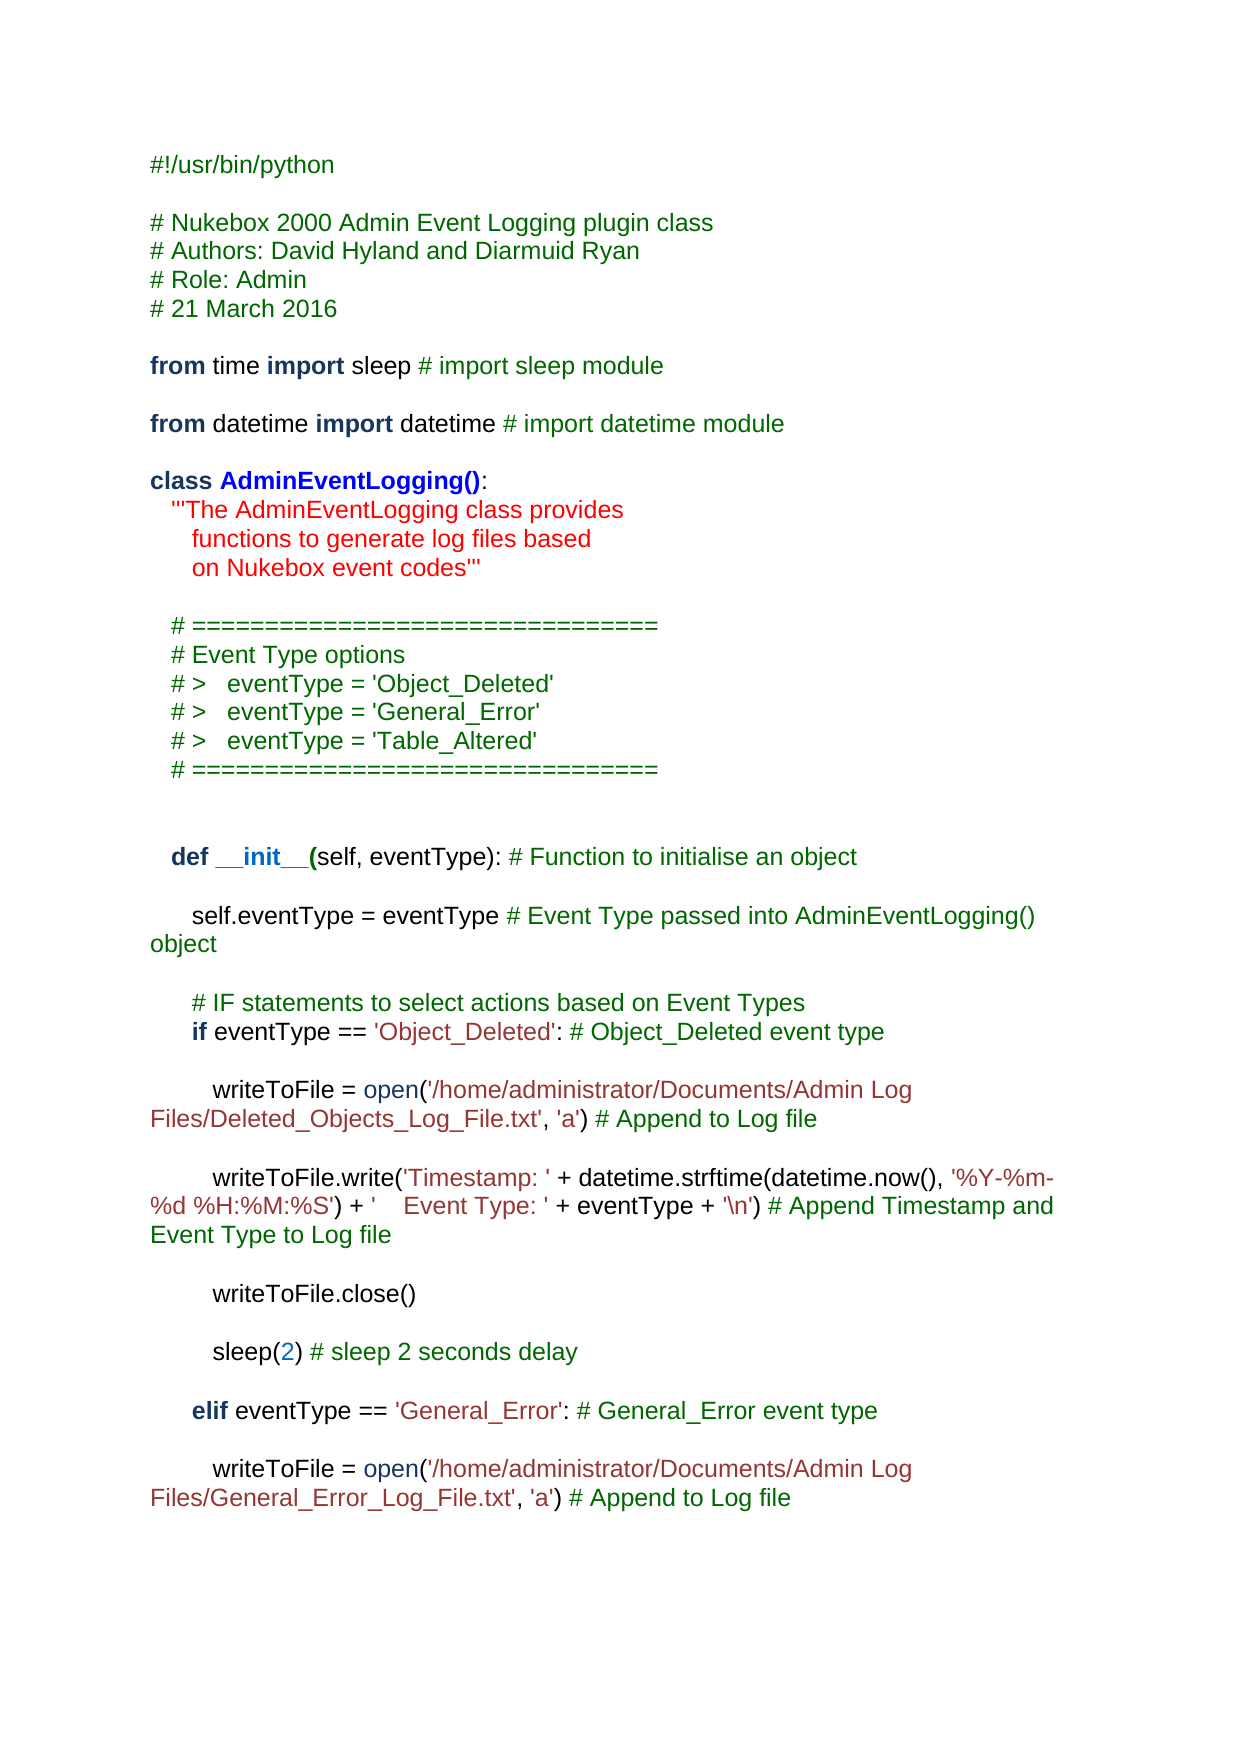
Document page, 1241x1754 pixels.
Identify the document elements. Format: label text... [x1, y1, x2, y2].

text # > eventType = 'General_Error' [150, 697, 1090, 726]
text def __init__(self, eventType): # Function to initialise an object [150, 842, 1090, 871]
text # > eventType = 'Table_Altered' [150, 726, 1090, 755]
text # Authors: David Hyland and Diarmuid Ryan [150, 236, 1090, 265]
text writeToFile = open('/home/administrator/Documents/Admin Log Files/General_Error_Log_File.txt', 'a') # Append to Log file [150, 1454, 1090, 1512]
text if eventType == 'Object_Deleted': # Object_Deleted event type [150, 1017, 1090, 1045]
text writeToFile.close() [150, 1278, 1090, 1307]
text '''The AdminEventLogging class provides [150, 495, 1090, 524]
text writeToFile = open('/home/administrator/Documents/Admin Log Files/Deleted_Objects_Log_File.txt', 'a') # Append to Log file [150, 1075, 1090, 1133]
text # Event Type options [150, 640, 1090, 668]
text from datetime import datetime # import datetime module [150, 409, 1090, 437]
text # Nukebox 2000 Admin Event Logging plugin class [150, 207, 1090, 236]
text on Nukebox event codes''' [150, 552, 1090, 581]
text sleep(2) # sleep 2 seconds delay [150, 1337, 1090, 1366]
text functions to generate log files based [150, 524, 1090, 552]
text # 21 March 2016 [150, 294, 1090, 322]
text # IF statements to select actions based on Event Types [150, 988, 1090, 1017]
text # > eventType = 'Object_Deleted' [150, 668, 1090, 697]
text self.eventType = eventType # Event Type passed into AdminEventLogging() object [150, 901, 1090, 958]
text # Role: Admin [150, 265, 1090, 294]
text class AdminEventLogging(): [150, 466, 1090, 495]
text #!/usr/bin/python [150, 150, 1090, 179]
text elif eventType == 'General_Error': # General_Error event type [150, 1396, 1090, 1424]
text from time import sleep # import sleep module [150, 351, 1090, 380]
text # ================================ [150, 611, 1090, 640]
text # ================================ [150, 755, 1090, 783]
